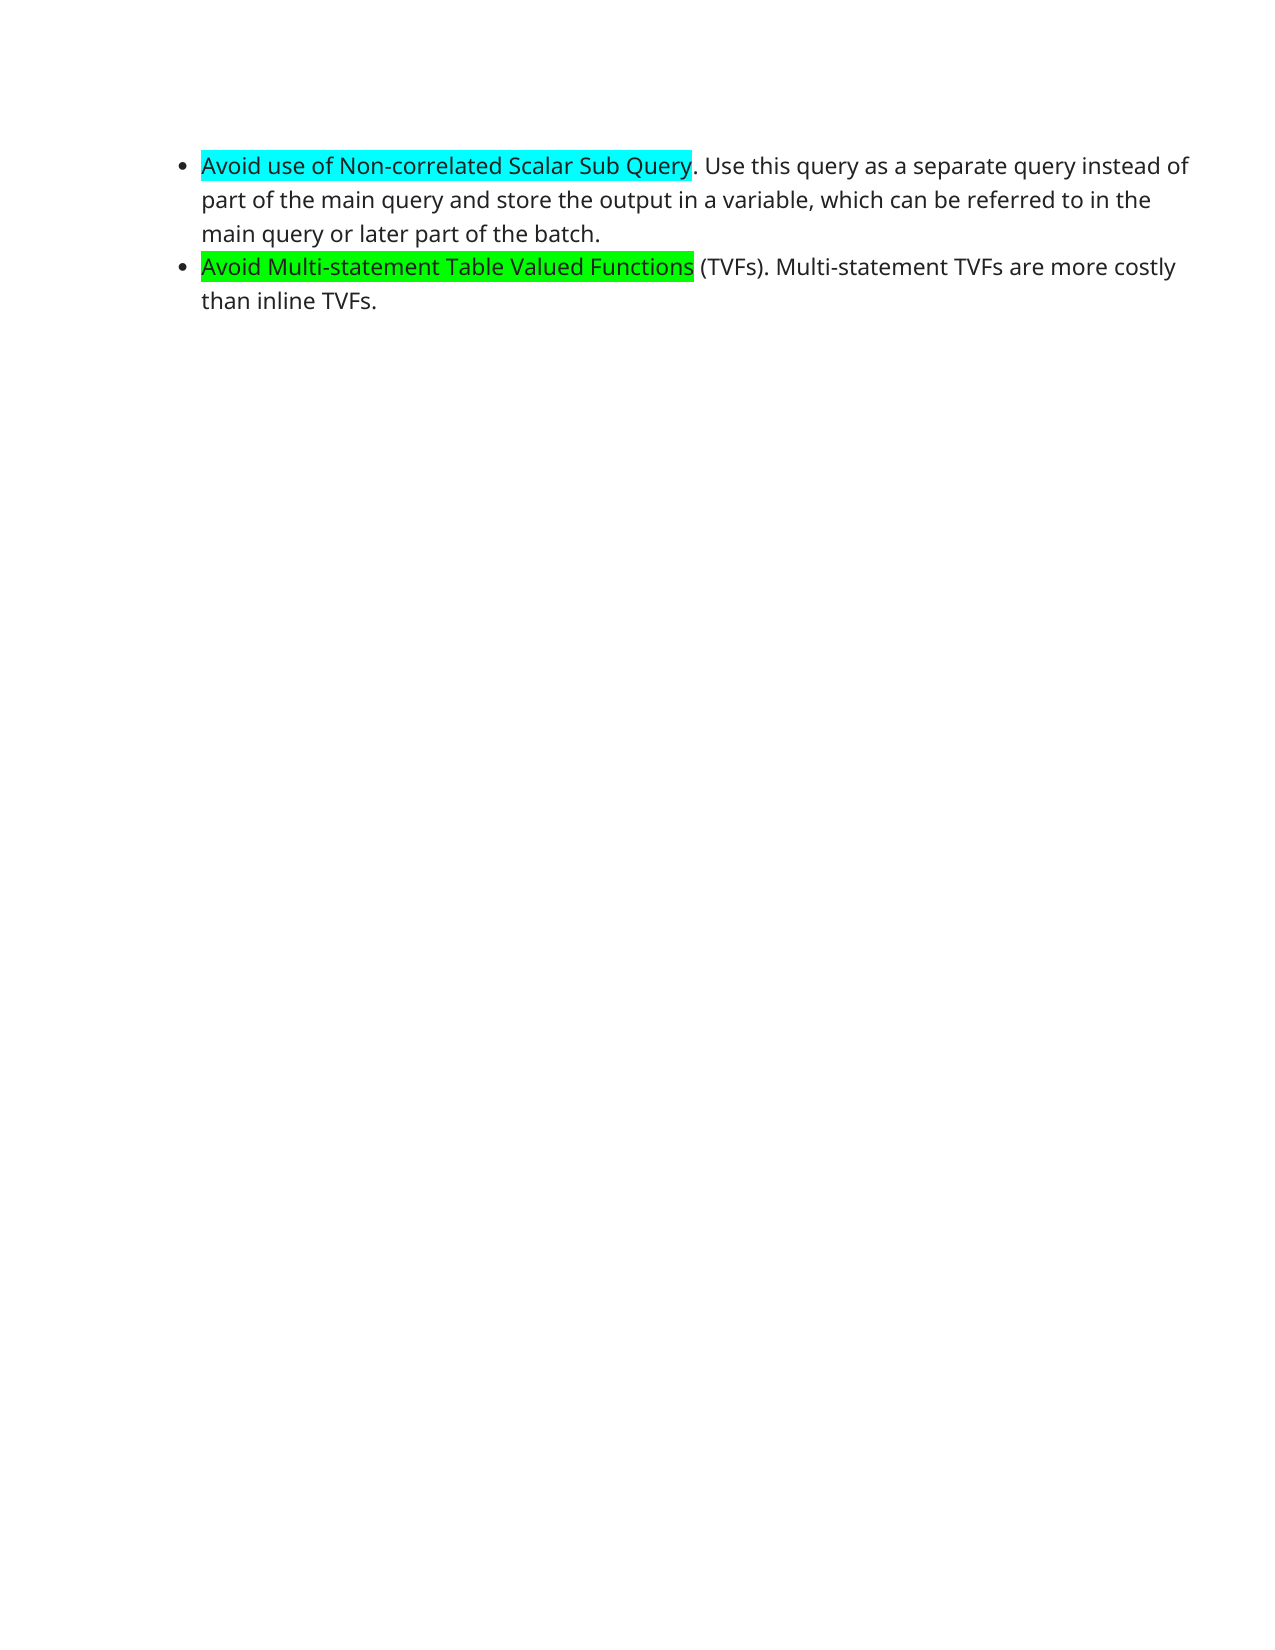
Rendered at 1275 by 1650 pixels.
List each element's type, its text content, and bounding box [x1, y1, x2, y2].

list Avoid Multi-statement Table Valued Functions (TVFs). Multi-statement TVFs are more costly than inline TVFs. [178, 251, 1200, 316]
list Avoid use of Non-correlated Scalar Sub Query. Use this query as a separate query instead of part of the main query and store the output in a variable, which can be referred to in the main query or later part of the batch. [178, 150, 1200, 249]
